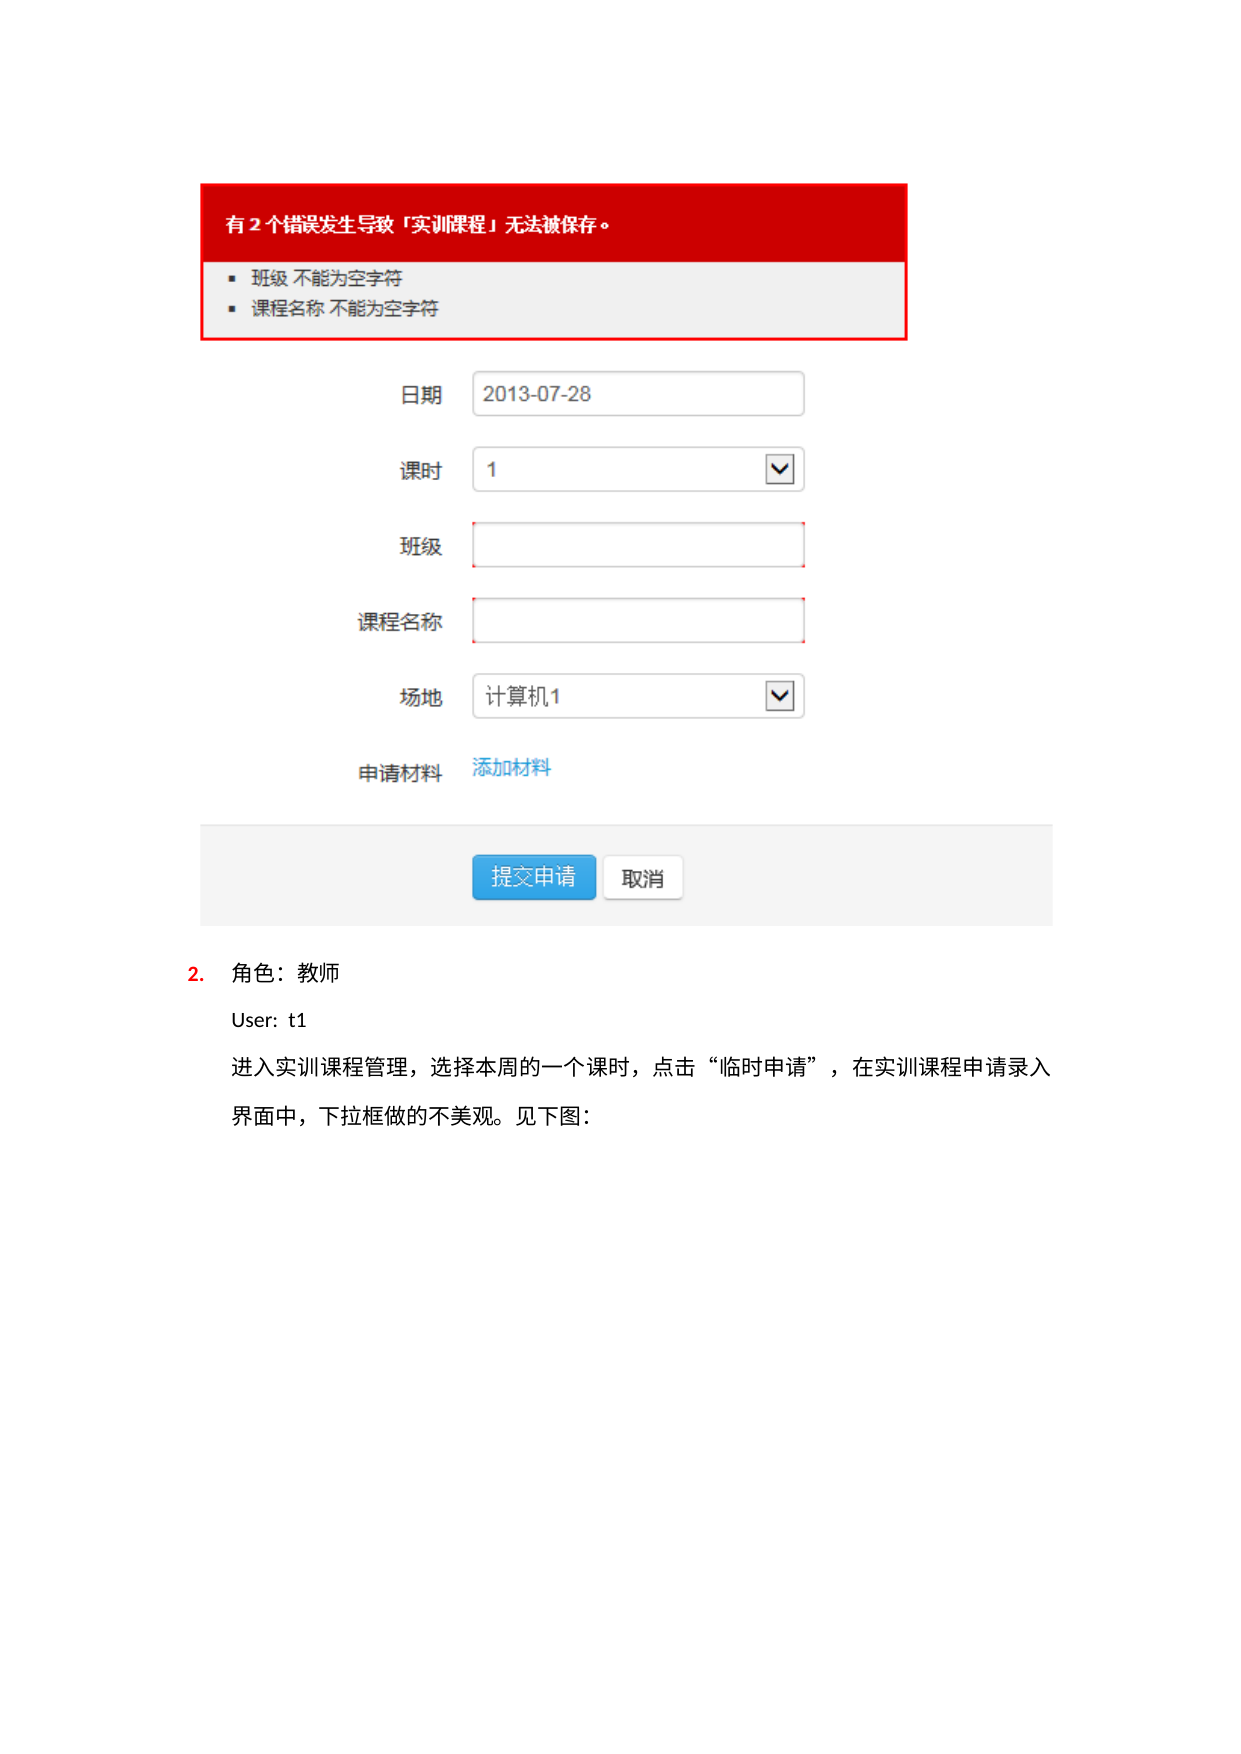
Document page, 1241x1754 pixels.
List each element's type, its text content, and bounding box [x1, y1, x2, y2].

list 进入实训课程管理，选择本周的一个课时，点击“临时申请”，在实训课程申请录入界面中，下拉框做的不美观。见下图： [231, 1049, 1053, 1131]
list User: t1 [231, 1004, 1053, 1036]
list 角色：教师 [187, 955, 1053, 988]
picture [187, 162, 1053, 926]
